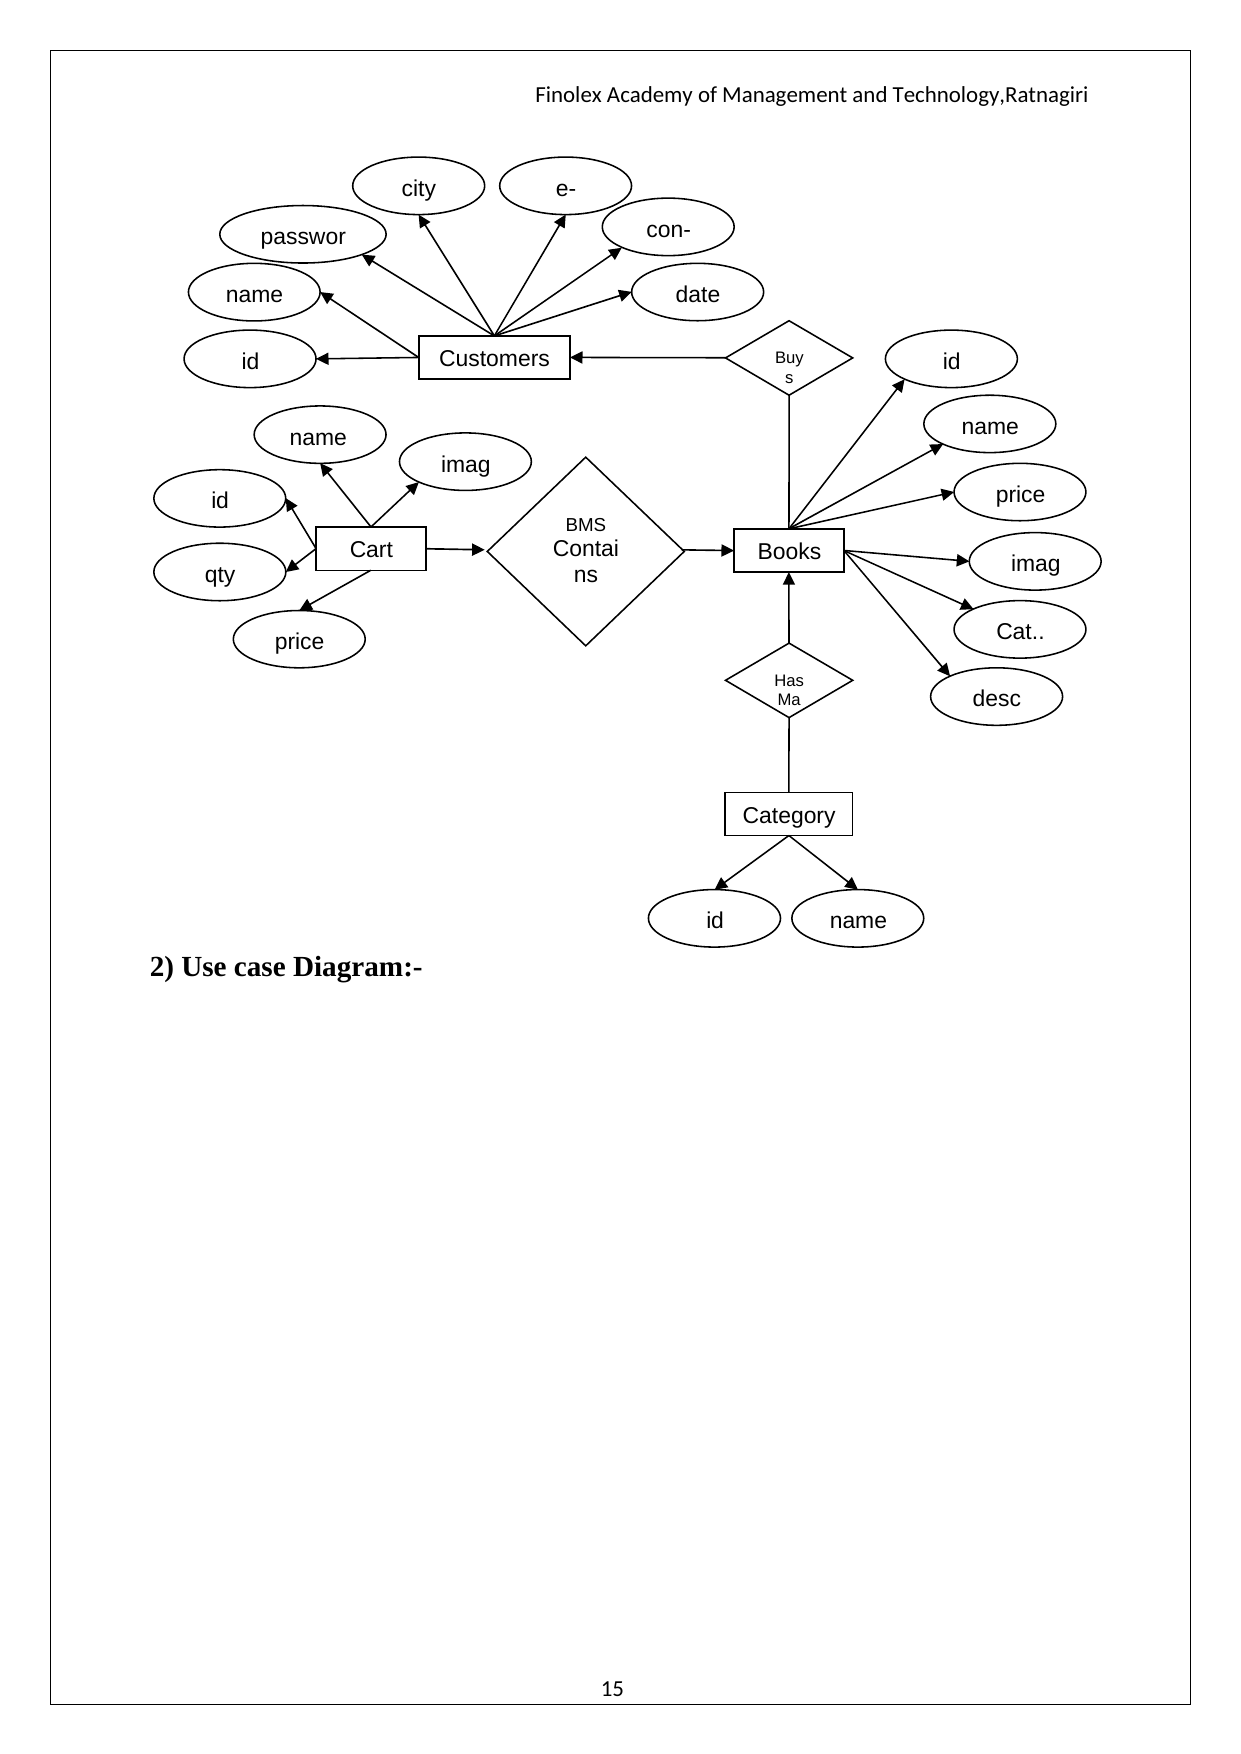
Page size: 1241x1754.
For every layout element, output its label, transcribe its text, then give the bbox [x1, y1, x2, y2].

picture [174, 486, 266, 511]
picture [245, 222, 361, 247]
picture [944, 411, 1036, 436]
picture [725, 800, 852, 827]
picture [372, 173, 465, 199]
picture [758, 347, 820, 369]
picture [651, 279, 744, 304]
picture [253, 627, 346, 652]
picture [419, 449, 512, 474]
picture [811, 906, 904, 931]
picture [480, 461, 486, 471]
picture [794, 812, 800, 822]
picture [274, 422, 366, 447]
picture [204, 346, 296, 371]
picture [989, 549, 1081, 574]
picture [668, 906, 761, 931]
picture [520, 173, 612, 199]
picture [174, 559, 266, 584]
picture [537, 512, 635, 591]
subtitle 2) Use case Diagram:- [83, 949, 422, 983]
picture [758, 669, 820, 691]
picture [735, 537, 844, 564]
picture [419, 344, 570, 371]
picture [1050, 560, 1056, 570]
picture [974, 479, 1066, 504]
picture [208, 279, 300, 304]
picture [950, 684, 1043, 709]
picture [316, 535, 425, 562]
picture [974, 617, 1066, 642]
picture [622, 214, 714, 239]
picture [905, 346, 998, 371]
